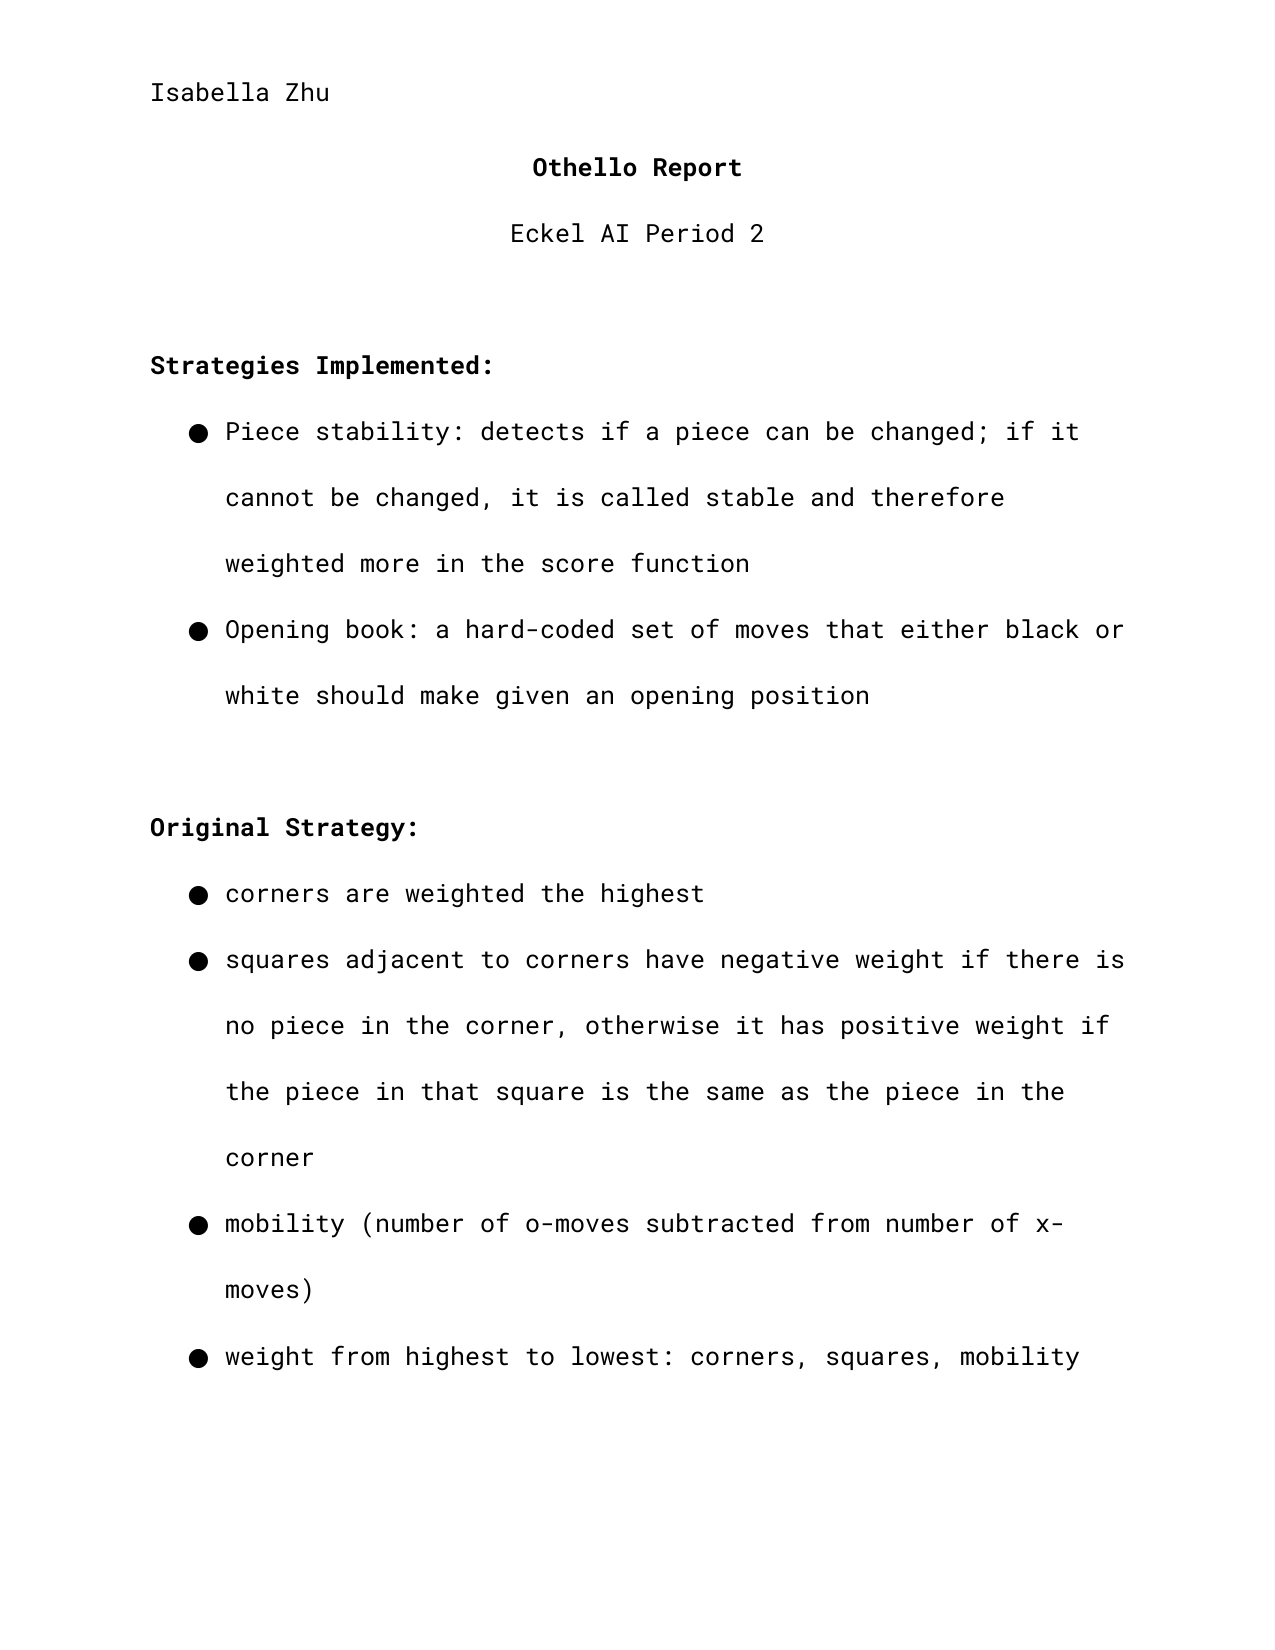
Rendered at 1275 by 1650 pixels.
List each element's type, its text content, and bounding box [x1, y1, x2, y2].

list Opening book: a hard-coded set of moves that either black or white should make given an opening position [187, 612, 1125, 711]
list weight from highest to lowest: corners, squares, mobility [187, 1339, 1125, 1372]
list squares adjacent to corners have negative weight if there is no piece in the corner, otherwise it has positive weight if the piece in that square is the same as the piece in the corner [187, 942, 1125, 1174]
text Othello Report [150, 150, 1125, 183]
list mobility (number of o-moves subtracted from number of x-moves) [187, 1207, 1125, 1306]
text Original Strategy: [150, 810, 1125, 843]
text Eckel AI Period 2 [150, 216, 1125, 249]
list corners are weighted the highest [187, 876, 1125, 909]
text Strategies Implemented: [150, 348, 1125, 381]
list Piece stability: detects if a piece can be changed; if it cannot be changed, it is called stable and therefore weighted more in the score function [187, 414, 1125, 579]
